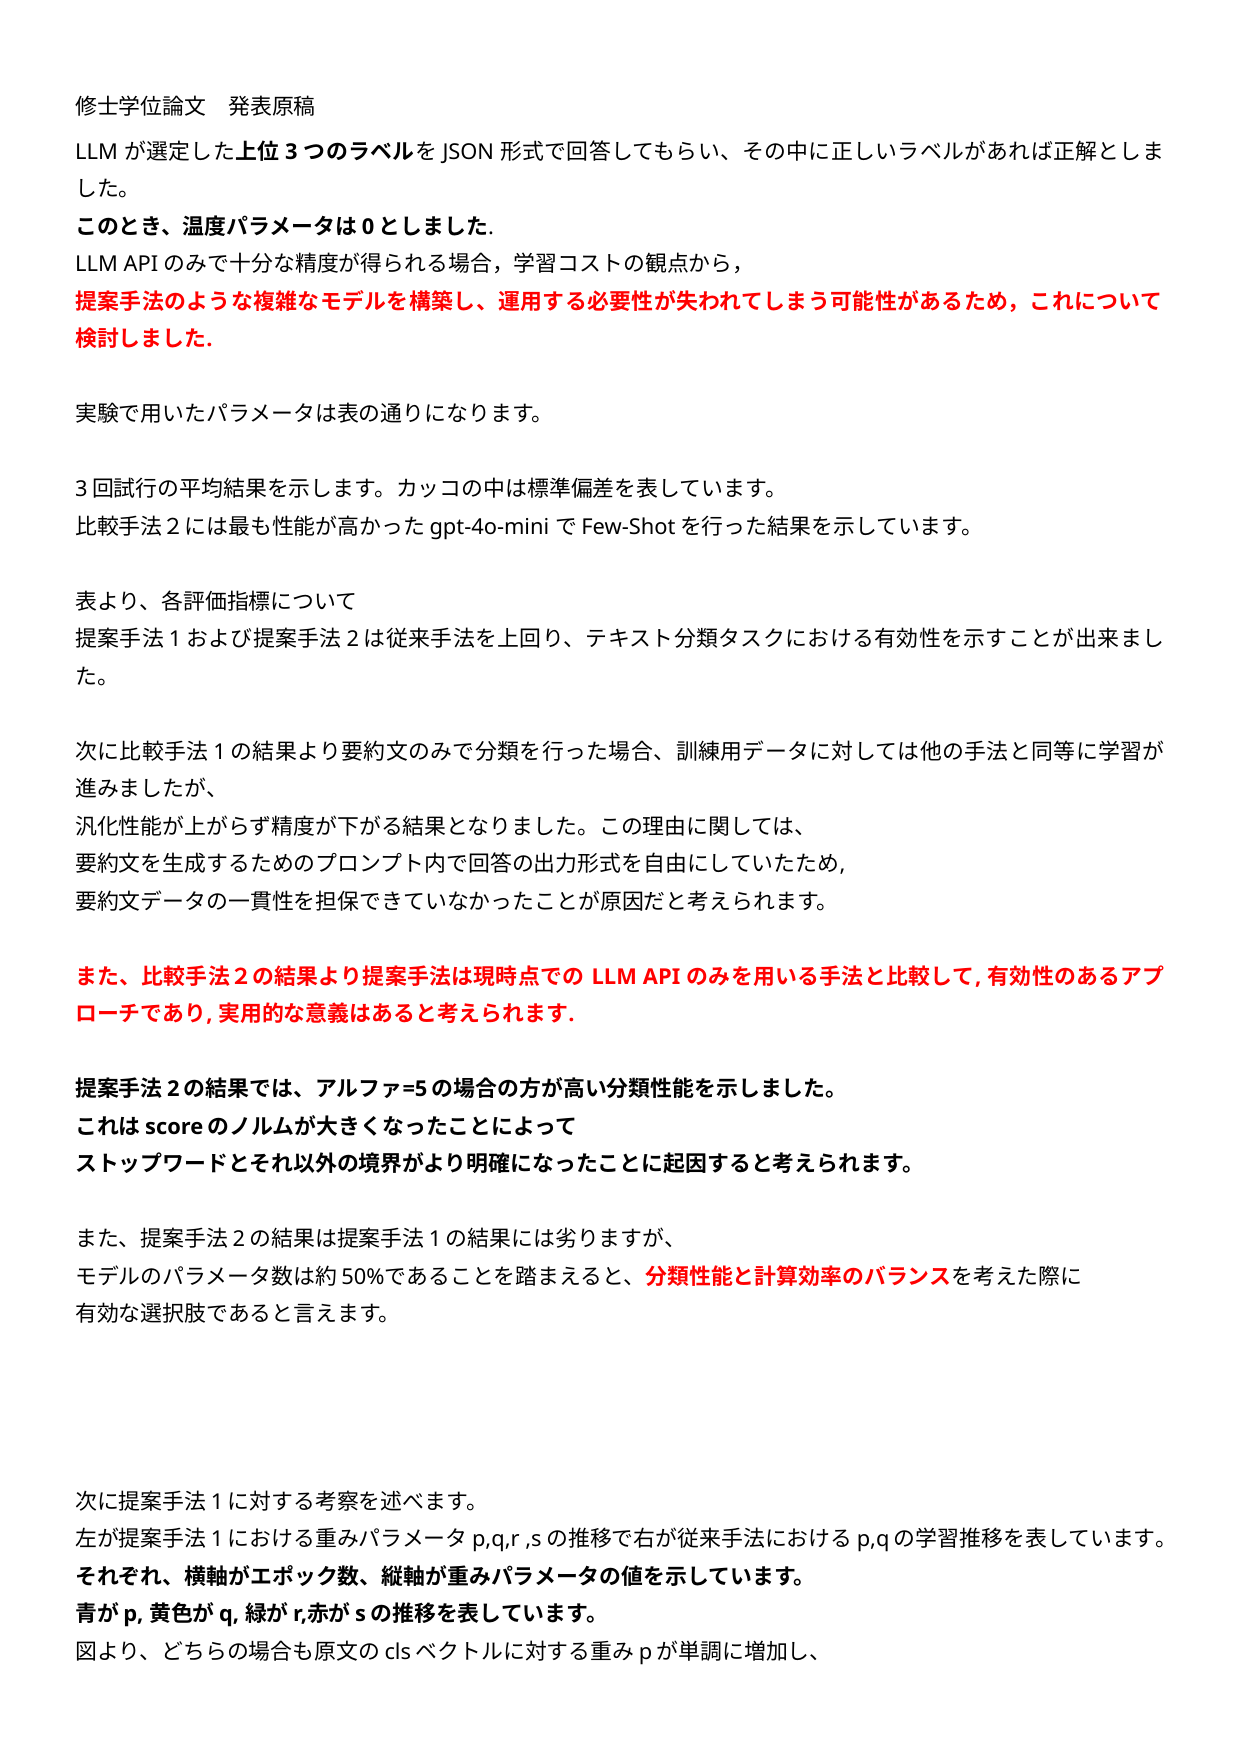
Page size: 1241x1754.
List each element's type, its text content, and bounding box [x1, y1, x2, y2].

text 図より、どちらの場合も原文のclsベクトルに対する重みpが単調に増加し、 [75, 1631, 1165, 1668]
text 提案手法2の結果では、アルファ=5の場合の方が高い分類性能を示しました。 [75, 1068, 1165, 1106]
text モデルのパラメータ数は約50%であることを踏まえると、分類性能と計算効率のバランスを考えた際に [75, 1256, 1165, 1293]
text これはscoreのノルムが大きくなったことによって [75, 1106, 1165, 1143]
text 比較手法２には最も性能が高かったgpt-4o-mini でFew-Shotを行った結果を示しています。 [75, 506, 1165, 543]
text また、比較手法２の結果より提案手法は現時点での LLM API のみを用いる手法と比較して, 有効性のあるアプローチであり, 実用的な意義はあると考えられます. [75, 956, 1165, 1031]
text 次に比較手法1の結果より要約文のみで分類を行った場合、訓練用データに対しては他の手法と同等に学習が進みましたが、 [75, 731, 1165, 806]
text LLM API のみで十分な精度が得られる場合，学習コストの観点から， [75, 243, 1165, 281]
text ストップワードとそれ以外の境界がより明確になったことに起因すると考えられます。 [75, 1143, 1165, 1181]
text 要約文データの一貫性を担保できていなかったことが原因だと考えられます。 [75, 881, 1165, 918]
text 3回試行の平均結果を示します。カッコの中は標準偏差を表しています。 [75, 468, 1165, 506]
text 次に提案手法1に対する考察を述べます。 [75, 1481, 1165, 1518]
text 要約文を生成するためのプロンプト内で回答の出力形式を自由にしていたため, [75, 843, 1165, 881]
text 提案手法のような複雑なモデルを構築し、運用する必要性が失われてしまう可能性があるため，これについて検討しました. [75, 281, 1165, 356]
text 実験で用いたパラメータは表の通りになります。 [75, 393, 1165, 431]
text 汎化性能が上がらず精度が下がる結果となりました。この理由に関しては、 [75, 806, 1165, 843]
text また、提案手法2の結果は提案手法1の結果には劣りますが、 [75, 1218, 1165, 1256]
text 表より、各評価指標について [75, 581, 1165, 618]
text 左が提案手法1における重みパラメータp,q,r ,sの推移で右が従来手法におけるp,qの学習推移を表しています。 [75, 1518, 1165, 1556]
text それぞれ、横軸がエポック数、縦軸が重みパラメータの値を示しています。 [75, 1556, 1165, 1593]
text 青がp, 黄色がq, 緑がr,赤がsの推移を表しています。 [75, 1593, 1165, 1631]
text このとき、温度パラメータは0としました. [75, 206, 1165, 243]
text 有効な選択肢であると言えます。 [75, 1293, 1165, 1331]
text LLM が選定した上位 3 つのラベルを JSON 形式で回答してもらい、その中に正しいラベルがあれば正解としました。 [75, 131, 1165, 206]
text 提案手法1および提案手法2は従来手法を上回り、テキスト分類タスクにおける有効性を示すことが出来ました。 [75, 618, 1165, 693]
